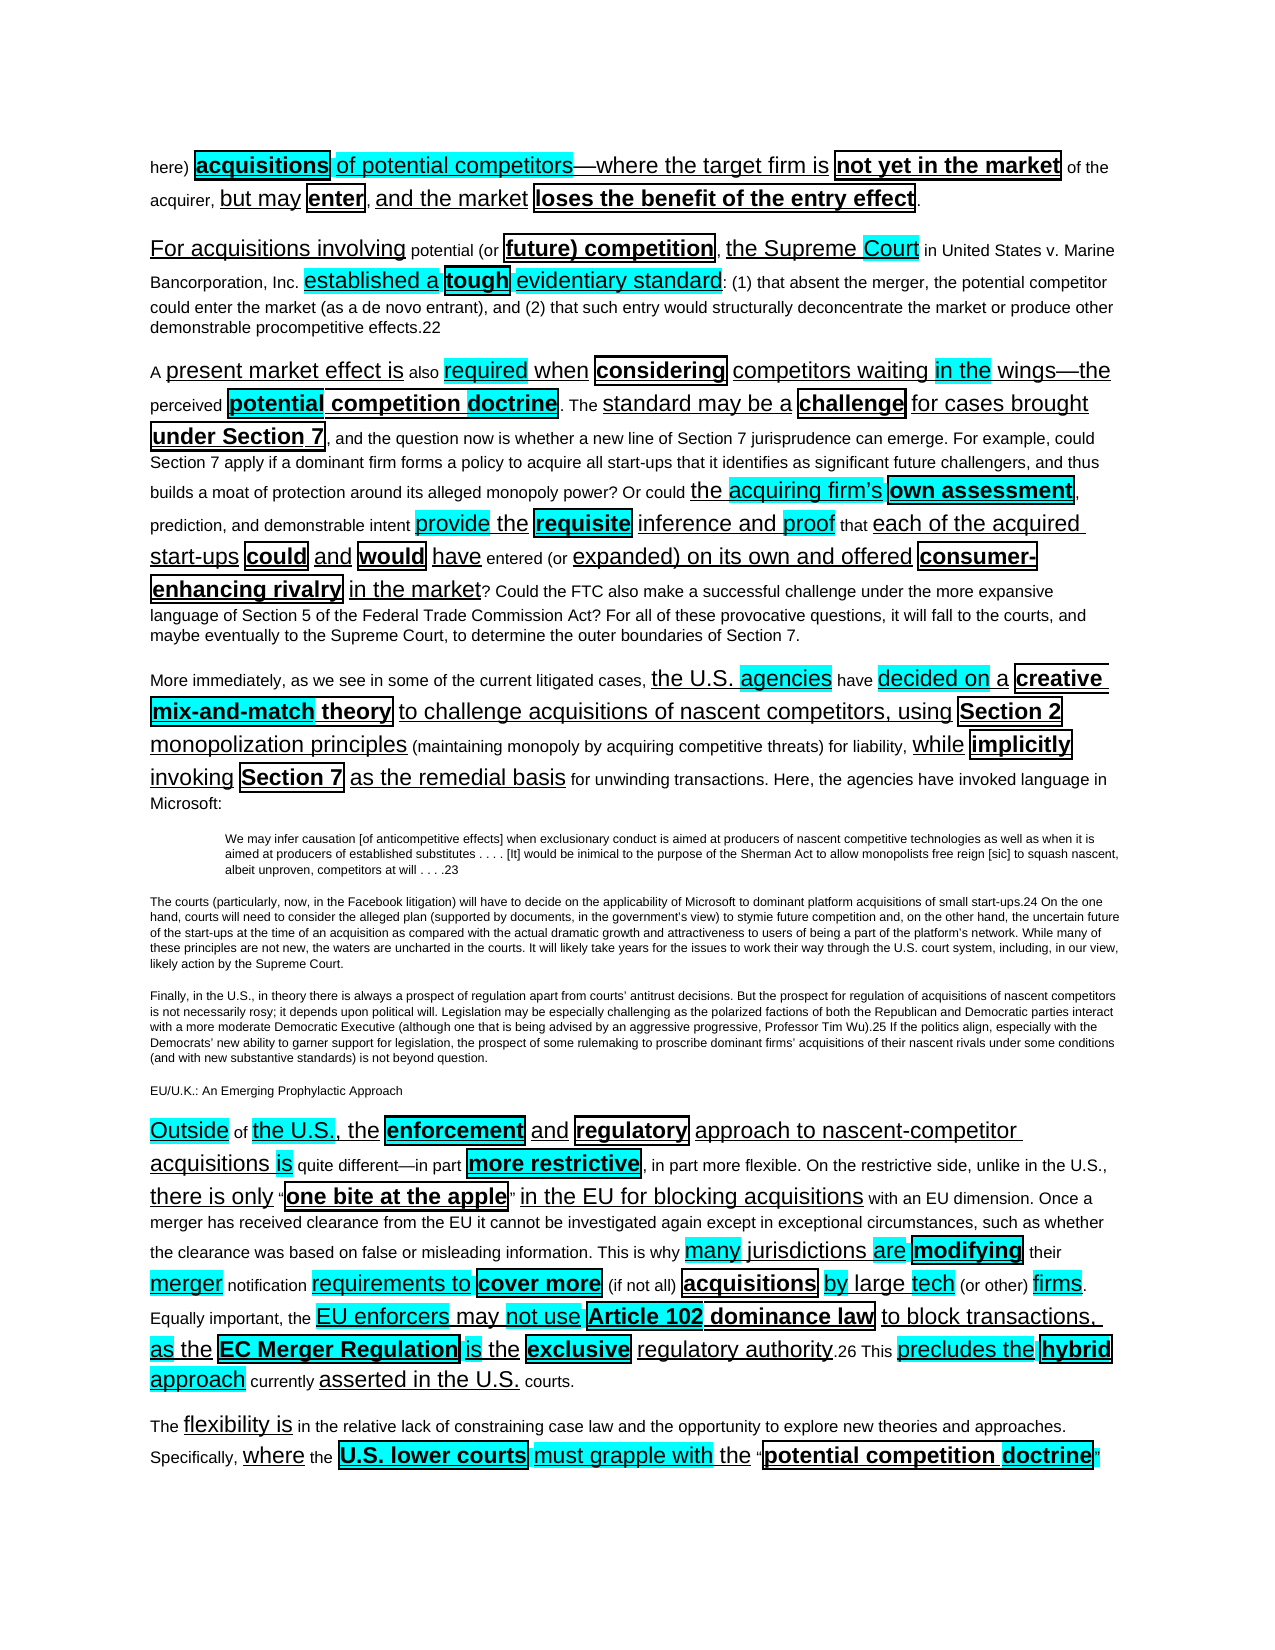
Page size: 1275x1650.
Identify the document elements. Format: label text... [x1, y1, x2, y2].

text The courts (particularly, now, in the Facebook litigation) will have to decide on the applicability of Microsoft to dominant platform acquisitions of small start-ups.24 On the one hand, courts will need to consider the alleged plan (supported by documents, in the government’s view) to stymie future competition and, on the other hand, the uncertain future of the start-ups at the time of an acquisition as compared with the actual dramatic growth and attractiveness to users of being a part of the platform’s network. While many of these principles are not new, the waters are uncharted in the courts. It will likely take years for the issues to work their way through the U.S. court system, including, in our view, likely action by the Supreme Court. [150, 894, 1125, 971]
text A present market effect is also required when considering competitors waiting in the wings—the perceived potential competition doctrine. The standard may be a challenge for cases brought under Section 7, and the question now is whether a new line of Section 7 jurisprudence can emerge. For example, could Section 7 apply if a dominant firm forms a policy to acquire all start-ups that it identifies as significant future challengers, and thus builds a moat of protection around its alleged monopoly power? Or could the acquiring firm’s own assessment, prediction, and demonstrable intent provide the requisite inference and proof that each of the acquired start-ups could and would have entered (or expanded) on its own and offered consumer-enhancing rivalry in the market? Could the FTC also make a successful challenge under the more expansive language of Section 5 of the Federal Trade Commission Act? For all of these provocative questions, it will fall to the courts, and maybe eventually to the Supreme Court, to determine the outer boundaries of Section 7. [150, 355, 1125, 645]
text Outside of the U.S., the enforcement and regulatory approach to nascent-competitor acquisitions is quite different—in part more restrictive, in part more flexible. On the restrictive side, unlike in the U.S., there is only “one bite at the apple” in the EU for blocking acquisitions with an EU dimension. Once a merger has received clearance from the EU it cannot be investigated again except in exceptional circumstances, such as whether the clearance was based on false or misleading information. This is why many jurisdictions are modifying their merger notification requirements to cover more (if not all) acquisitions by large tech (or other) firms. Equally important, the EU enforcers may not use Article 102 dominance law to block transactions, as the EC Merger Regulation is the exclusive regulatory authority.26 This precludes the hybrid approach currently asserted in the U.S. courts. [150, 1115, 1125, 1392]
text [150, 150, 1125, 213]
text EU/U.K.: An Emerging Prophylactic Approach [150, 1083, 1125, 1097]
text More immediately, as we see in some of the current litigated cases, the U.S. agencies have decided on a creative mix-and-match theory to challenge acquisitions of nascent competitors, using Section 2 monopolization principles (maintaining monopoly by acquiring competitive threats) for liability, while implicitly invoking Section 7 as the remedial basis for unwinding transactions. Here, the agencies have invoked language in Microsoft: [150, 663, 1125, 813]
text For acquisitions involving potential (or future) competition, the Supreme Court in United States v. Marine Bancorporation, Inc. established a tough evidentiary standard: (1) that absent the merger, the potential competitor could enter the market (as a de novo entrant), and (2) that such entry would structurally deconcentrate the market or produce other demonstrable procompetitive effects.22 [150, 232, 1125, 337]
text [150, 1411, 1125, 1470]
text We may infer causation [of anticompetitive effects] when exclusionary conduct is aimed at producers of nascent competitive technologies as well as when it is aimed at producers of established substitutes . . . . [It] would be inimical to the purpose of the Sherman Act to allow monopolists free reign [sic] to squash nascent, albeit unproven, competitors at will . . . .23 [225, 831, 1125, 877]
text Finally, in the U.S., in theory there is always a prospect of regulation apart from courts’ antitrust decisions. But the prospect for regulation of acquisitions of nascent competitors is not necessarily rosy; it depends upon political will. Legislation may be especially challenging as the polarized factions of both the Republican and Democratic parties interact with a more moderate Democratic Executive (although one that is being advised by an aggressive progressive, Professor Tim Wu).25 If the politics align, especially with the Democrats’ new ability to garner support for legislation, the prospect of some rulemaking to proscribe dominant firms’ acquisitions of their nascent rivals under some conditions (and with new substantive standards) is not beyond question. [150, 989, 1125, 1065]
